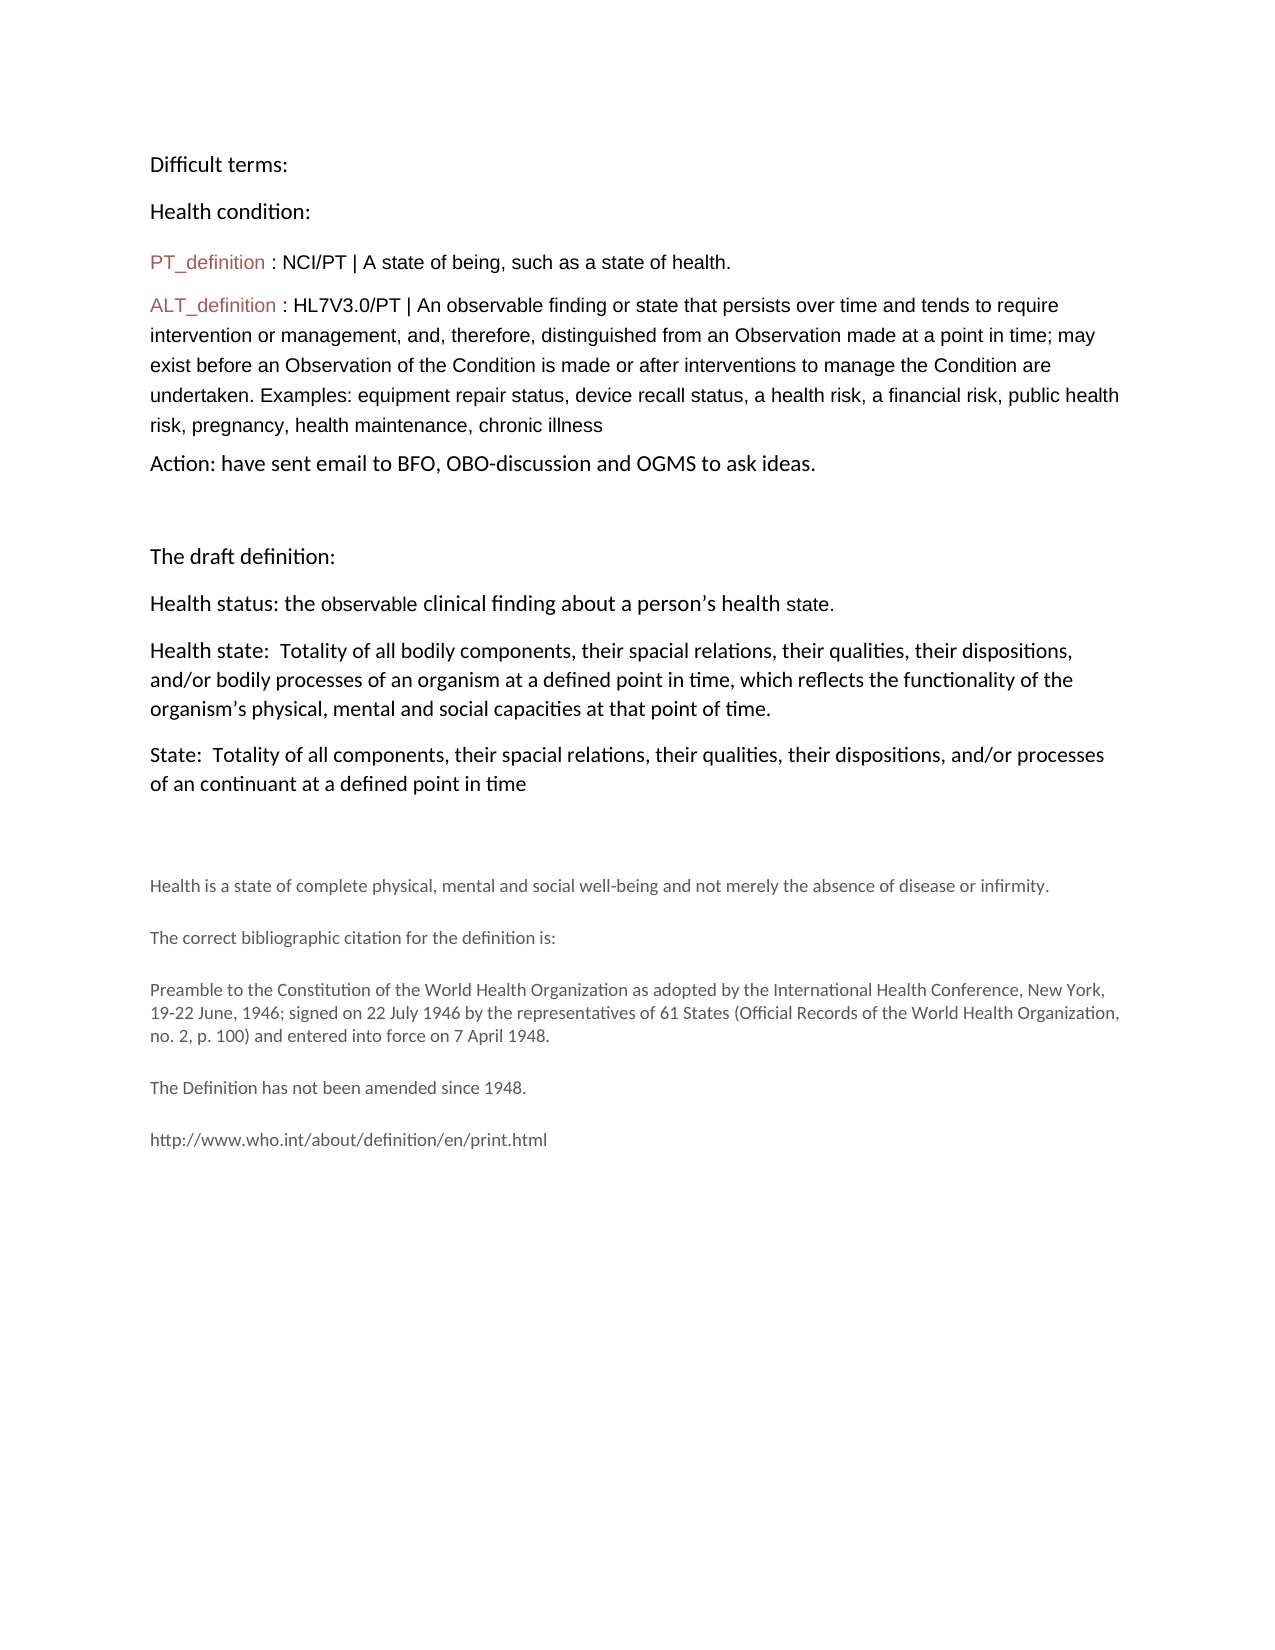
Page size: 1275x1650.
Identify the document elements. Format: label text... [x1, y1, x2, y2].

text The Definition has not been amended since 1948. [150, 1076, 1125, 1099]
text The draft definition: [150, 542, 1125, 571]
text Health state: Totality of all bodily components, their spacial relations, their qualities, their dispositions, and/or bodily processes of an organism at a defined point in time, which reflects the functionality of the organism’s physical, mental and social capacities at that point of time. [150, 636, 1125, 722]
text Difficult terms: [150, 150, 1125, 178]
text Action: have sent email to BFO, OBO-discussion and OGMS to ask ideas. [150, 449, 1125, 477]
text The correct bibliographic citation for the definition is: [150, 926, 1125, 949]
text Health status: the observable clinical finding about a person’s health state. [150, 589, 1125, 617]
text ALT_definition : HL7V3.0/PT | An observable finding or state that persists over time and tends to require intervention or management, and, therefore, distinguished from an Observation made at a point in time; may exist before an Observation of the Condition is made or after interventions to manage the Condition are undertaken. Examples: equipment repair status, device recall status, a health risk, a financial risk, public health risk, pregnancy, health maintenance, chronic illness [150, 286, 1125, 436]
text Preamble to the Constitution of the World Health Organization as adopted by the International Health Conference, New York, 19-22 June, 1946; signed on 22 July 1946 by the representatives of 61 States (Official Records of the World Health Organization, no. 2, p. 100) and entered into force on 7 April 1948. [150, 978, 1125, 1047]
text Health condition: [150, 197, 1125, 225]
text http://www.who.int/about/definition/en/print.html [150, 1128, 1125, 1151]
text PT_definition : NCI/PT | A state of being, such as a state of health. [150, 244, 1125, 274]
text Health is a state of complete physical, mental and social well-being and not merely the absence of disease or infirmity. [150, 874, 1125, 897]
text State: Totality of all components, their spacial relations, their qualities, their dispositions, and/or processes of an continuant at a defined point in time [150, 741, 1125, 797]
